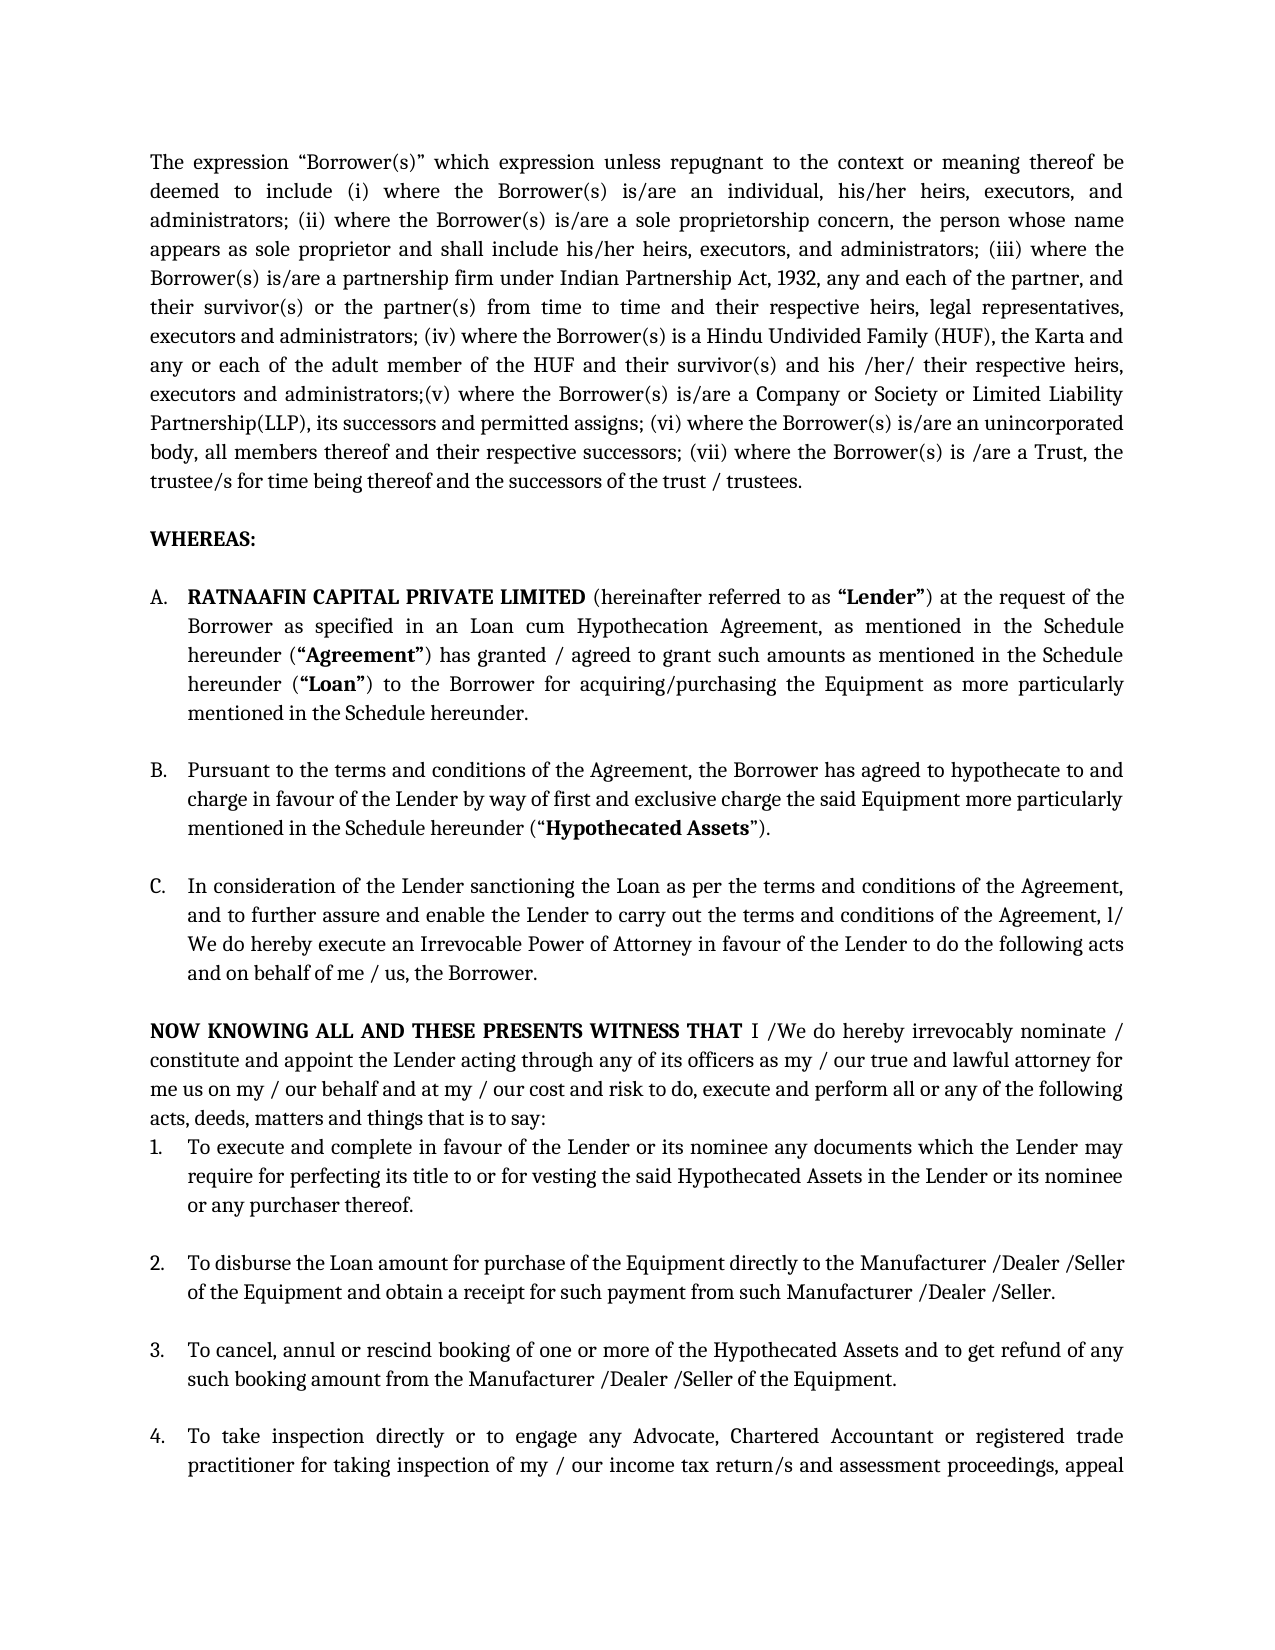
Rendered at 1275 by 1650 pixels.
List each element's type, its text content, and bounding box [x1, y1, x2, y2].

list RATNAAFIN CAPITAL PRIVATE LIMITED (hereinafter referred to as “Lender”) at the request of the Borrower as specified in an Loan cum Hypothecation Agreement, as mentioned in the Schedule hereunder (“Agreement”) has granted / agreed to grant such amounts as mentioned in the Schedule hereunder (“Loan”) to the Borrower for acquiring/purchasing the Equipment as more particularly mentioned in the Schedule hereunder. [150, 584, 1125, 725]
text The expression “Borrower(s)” which expression unless repugnant to the context or meaning thereof be deemed to include (i) where the Borrower(s) is/are an individual, his/her heirs, executors, and administrators; (ii) where the Borrower(s) is/are a sole proprietorship concern, the person whose name appears as sole proprietor and shall include his/her heirs, executors, and administrators; (iii) where the Borrower(s) is/are a partnership firm under Indian Partnership Act, 1932, any and each of the partner, and their survivor(s) or the partner(s) from time to time and their respective heirs, legal representatives, executors and administrators; (iv) where the Borrower(s) is a Hindu Undivided Family (HUF), the Karta and any or each of the adult member of the HUF and their survivor(s) and his /her/ their respective heirs, executors and administrators;(v) where the Borrower(s) is/are a Company or Society or Limited Liability Partnership(LLP), its successors and permitted assigns; (vi) where the Borrower(s) is/are an unincorporated body, all members thereof and their respective successors; (vii) where the Borrower(s) is /are a Trust, the trustee/s for time being thereof and the successors of the trust / trustees. [150, 150, 1125, 494]
text WHEREAS: [150, 526, 1125, 552]
text NOW KNOWING ALL AND THESE PRESENTS WITNESS THAT I /We do hereby irrevocably nominate / constitute and appoint the Lender acting through any of its officers as my / our true and lawful attorney for me us on my / our behalf and at my / our cost and risk to do, execute and perform all or any of the following acts, deeds, matters and things that is to say: [150, 1019, 1125, 1131]
list To cancel, annul or rescind booking of one or more of the Hypothecated Assets and to get refund of any such booking amount from the Manufacturer /Dealer /Seller of the Equipment. [150, 1337, 1125, 1391]
list To execute and complete in favour of the Lender or its nominee any documents which the Lender may require for perfecting its title to or for vesting the said Hypothecated Assets in the Lender or its nominee or any purchaser thereof. [150, 1134, 1125, 1218]
list Pursuant to the terms and conditions of the Agreement, the Borrower has agreed to hypothecate to and charge in favour of the Lender by way of first and exclusive charge the said Equipment more particularly mentioned in the Schedule hereunder (“Hypothecated Assets”). [150, 758, 1125, 841]
list To disburse the Loan amount for purchase of the Equipment directly to the Manufacturer /Dealer /Seller of the Equipment and obtain a receipt for such payment from such Manufacturer /Dealer /Seller. [150, 1250, 1125, 1304]
list In consideration of the Lender sanctioning the Loan as per the terms and conditions of the Agreement, and to further assure and enable the Lender to carry out the terms and conditions of the Agreement, l/ We do hereby execute an Irrevocable Power of Attorney in favour of the Lender to do the following acts and on behalf of me / us, the Borrower. [150, 874, 1125, 986]
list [150, 1424, 1125, 1478]
